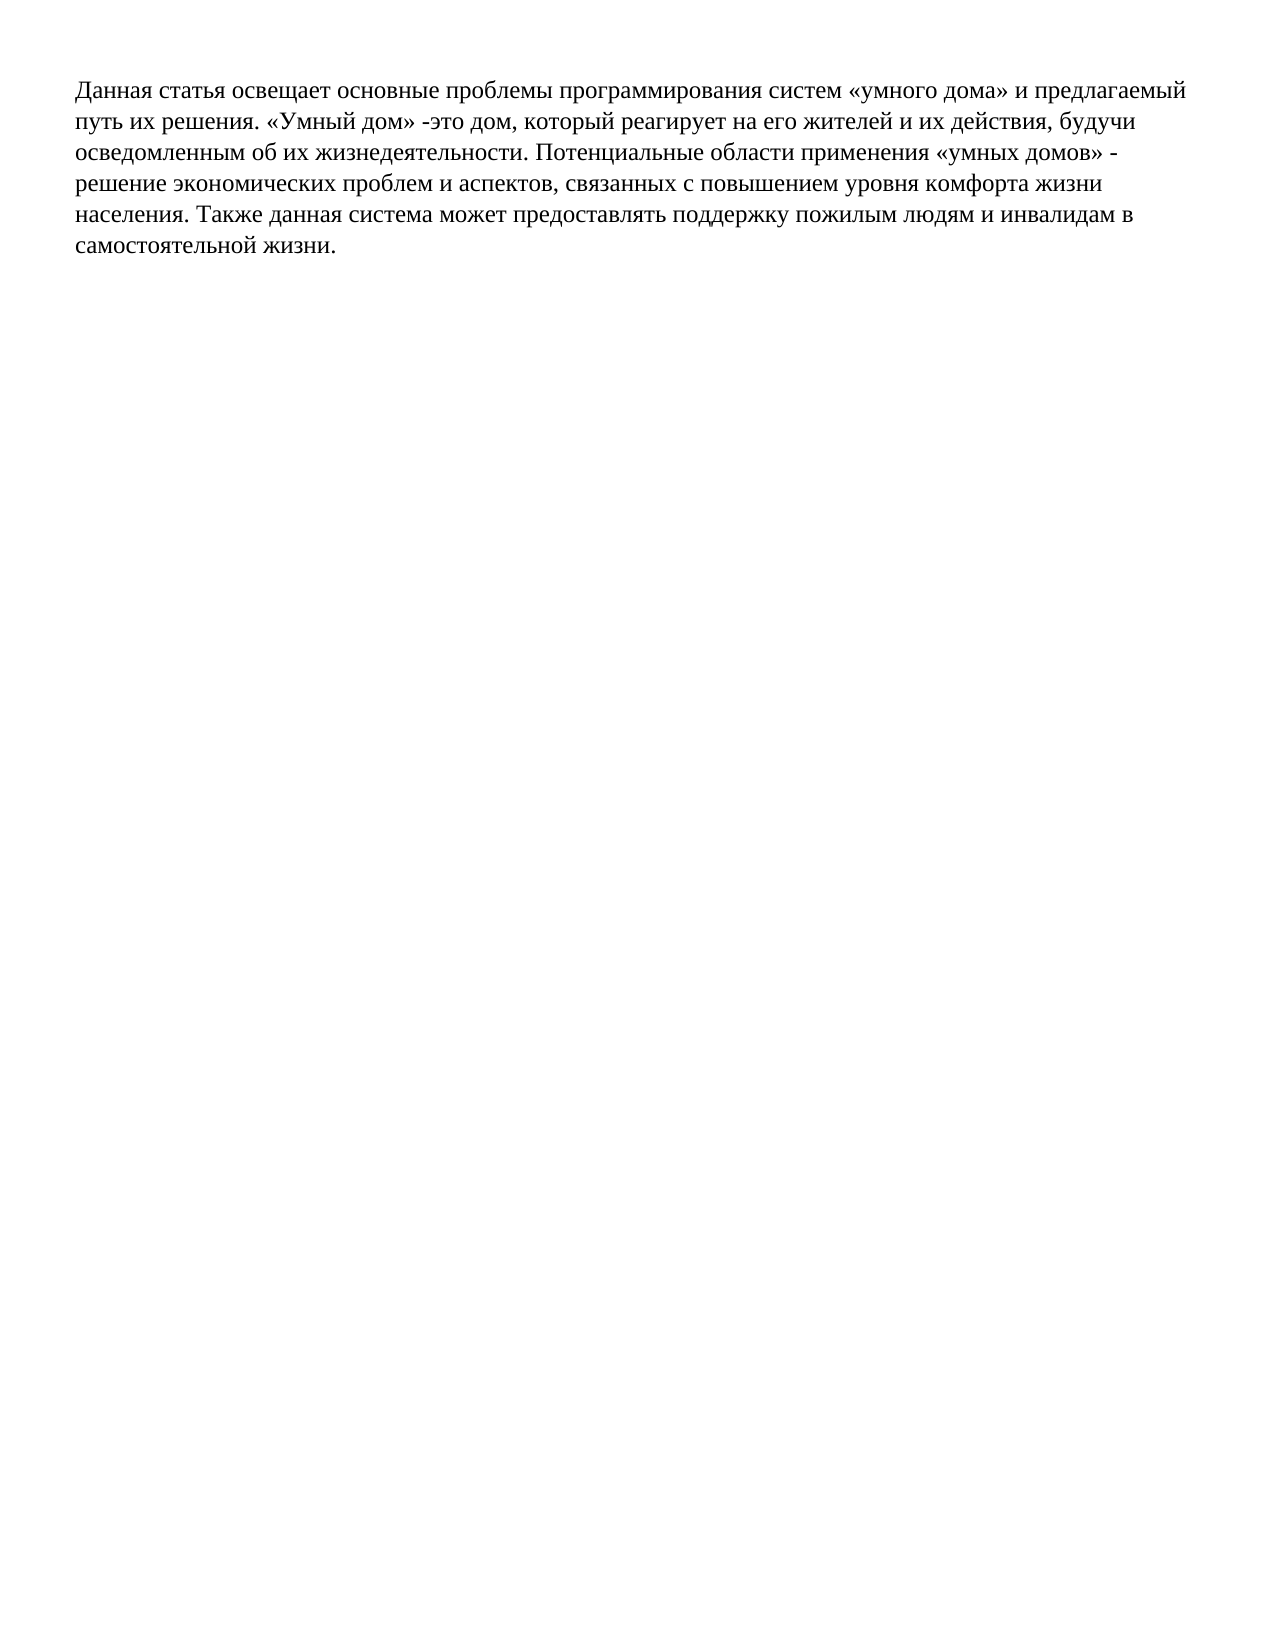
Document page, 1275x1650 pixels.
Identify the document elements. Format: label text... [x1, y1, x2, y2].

text Данная статья освещает основные проблемы программирования систем «умного дома» и предлагаемый путь их решения. «Умный дом» -это дом, который реагирует на его жителей и их действия, будучи осведомленным об их жизнедеятельности. Потенциальные области применения «умных домов» - решение экономических проблем и аспектов, связанных с повышением уровня комфорта жизни населения. Также данная система может предоставлять поддержку пожилым людям и инвалидам в самостоятельной жизни. [75, 75, 1200, 259]
